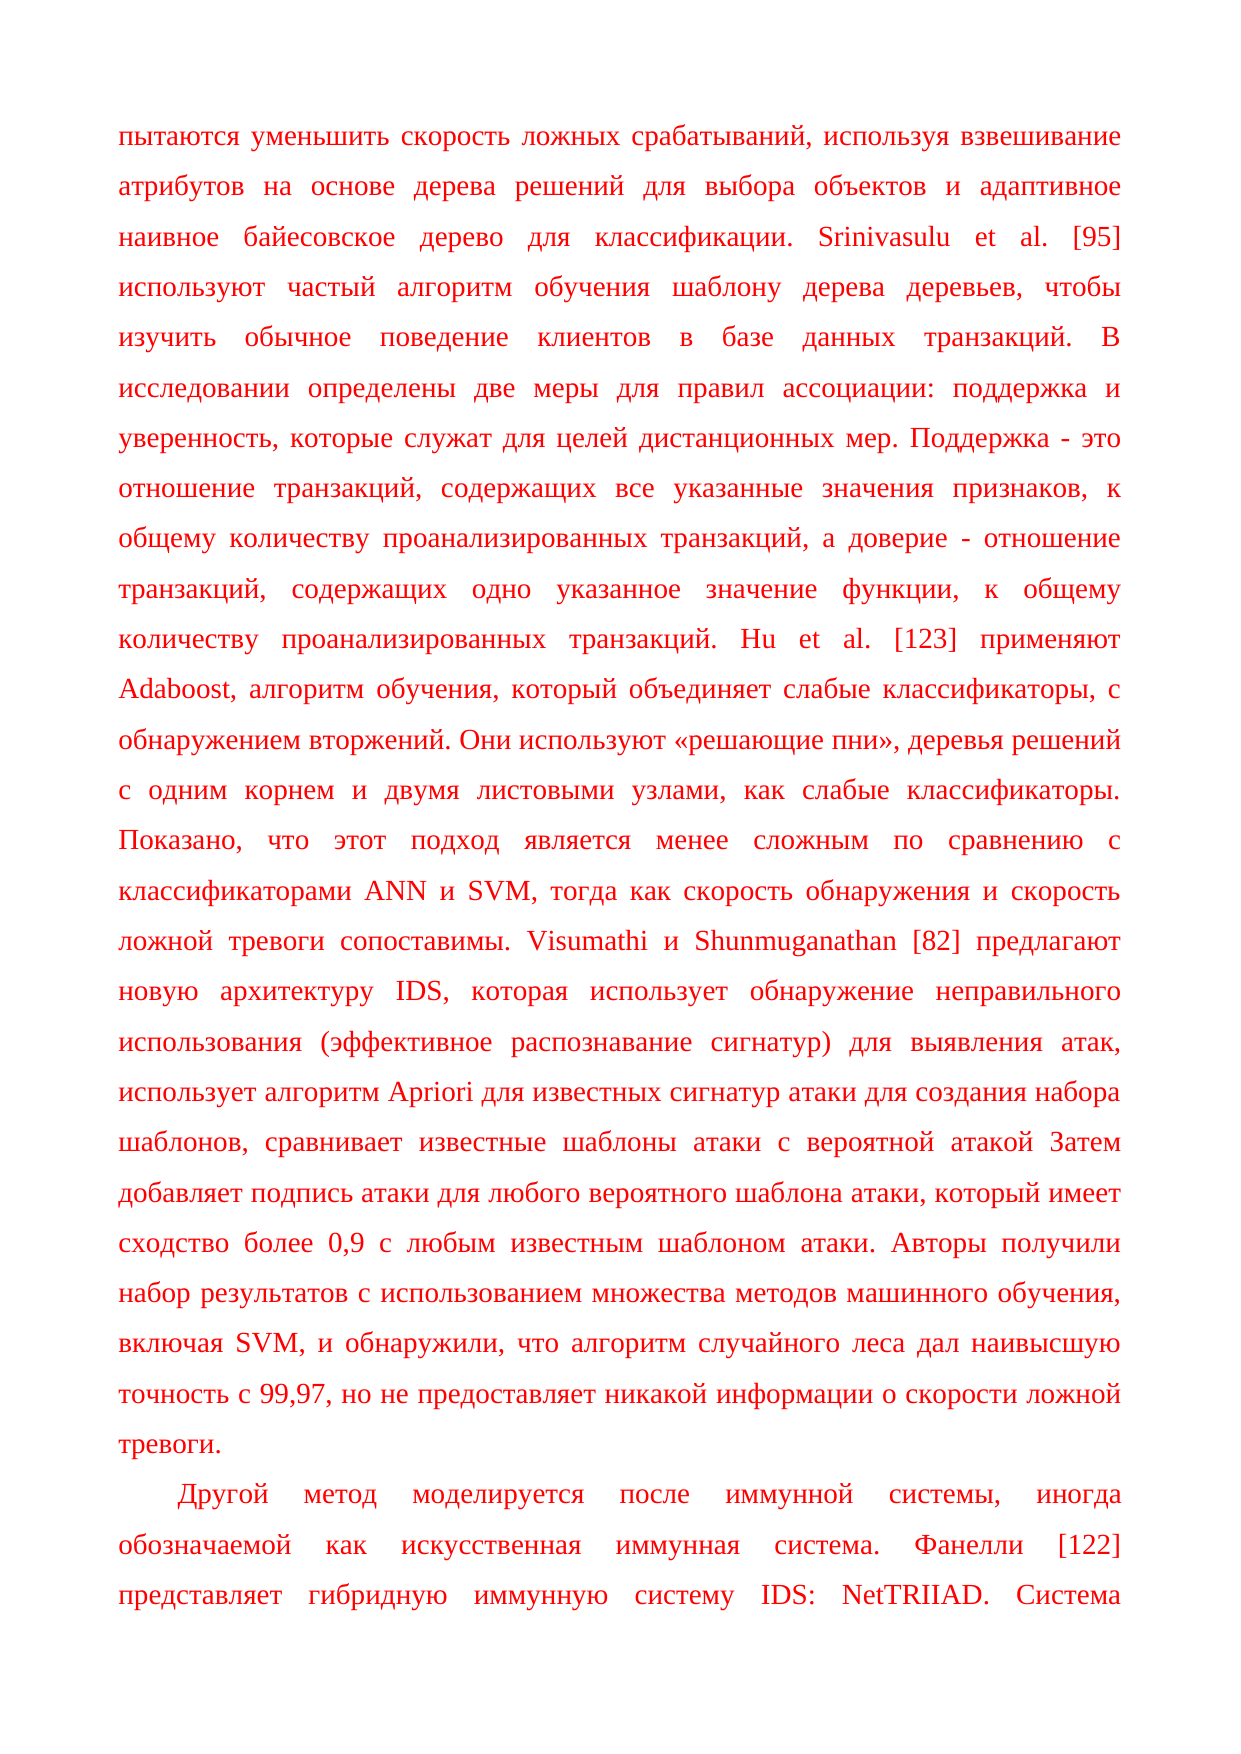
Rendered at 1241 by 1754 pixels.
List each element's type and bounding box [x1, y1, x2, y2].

text [118, 1477, 1122, 1611]
text [118, 118, 1122, 1460]
